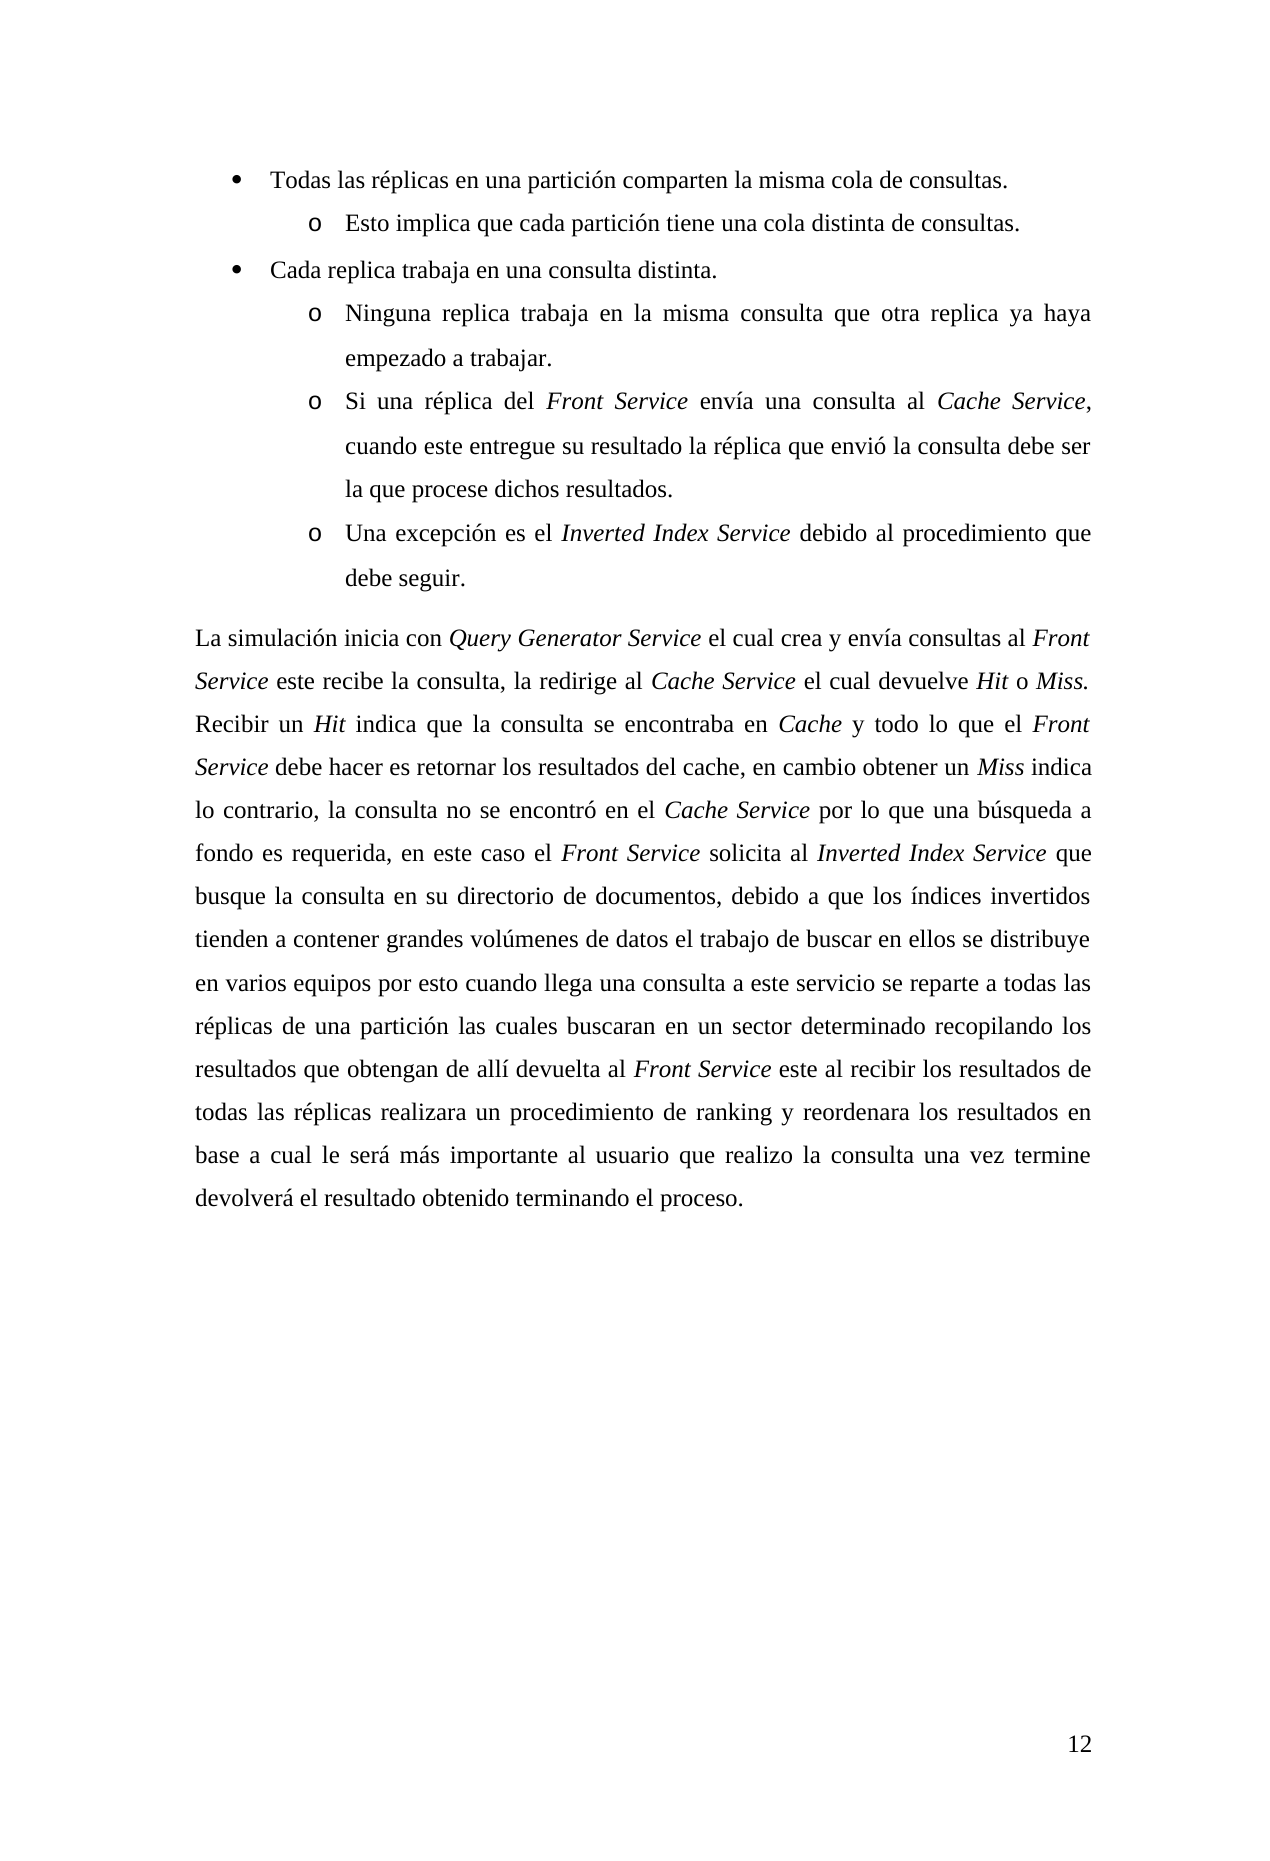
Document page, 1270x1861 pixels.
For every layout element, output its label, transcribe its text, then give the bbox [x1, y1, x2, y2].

list Cada replica trabaja en una consulta distinta. [232, 255, 1092, 283]
list Esto implica que cada partición tiene una cola distinta de consultas. [307, 208, 1092, 239]
list Todas las réplicas en una partición comparten la misma cola de consultas. [232, 165, 1092, 194]
list Si una réplica del Front Service envía una consulta al Cache Service, cuando este entregue su resultado la réplica que envió la consulta debe ser la que procese dichos resultados. [307, 386, 1092, 503]
list Ninguna replica trabaja en la misma consulta que otra replica ya haya empezado a trabajar. [307, 298, 1092, 372]
text La simulación inicia con Query Generator Service el cual crea y envía consultas al Front Service este recibe la consulta, la redirige al Cache Service el cual devuelve Hit o Miss. Recibir un Hit indica que la consulta se encontraba en Cache y todo lo que el Front Service debe hacer es retornar los resultados del cache, en cambio obtener un Miss indica lo contrario, la consulta no se encontró en el Cache Service por lo que una búsqueda a fondo es requerida, en este caso el Front Service solicita al Inverted Index Service que busque la consulta en su directorio de documentos, debido a que los índices invertidos tienden a contener grandes volúmenes de datos el trabajo de buscar en ellos se distribuye en varios equipos por esto cuando llega una consulta a este servicio se reparte a todas las réplicas de una partición las cuales buscaran en un sector determinado recopilando los resultados que obtengan de allí devuelta al Front Service este al recibir los resultados de todas las réplicas realizara un procedimiento de ranking y reordenara los resultados en base a cual le será más importante al usuario que realizo la consulta una vez termine devolverá el resultado obtenido terminando el proceso. [195, 623, 1092, 1212]
list Una excepción es el Inverted Index Service debido al procedimiento que debe seguir. [307, 518, 1092, 592]
